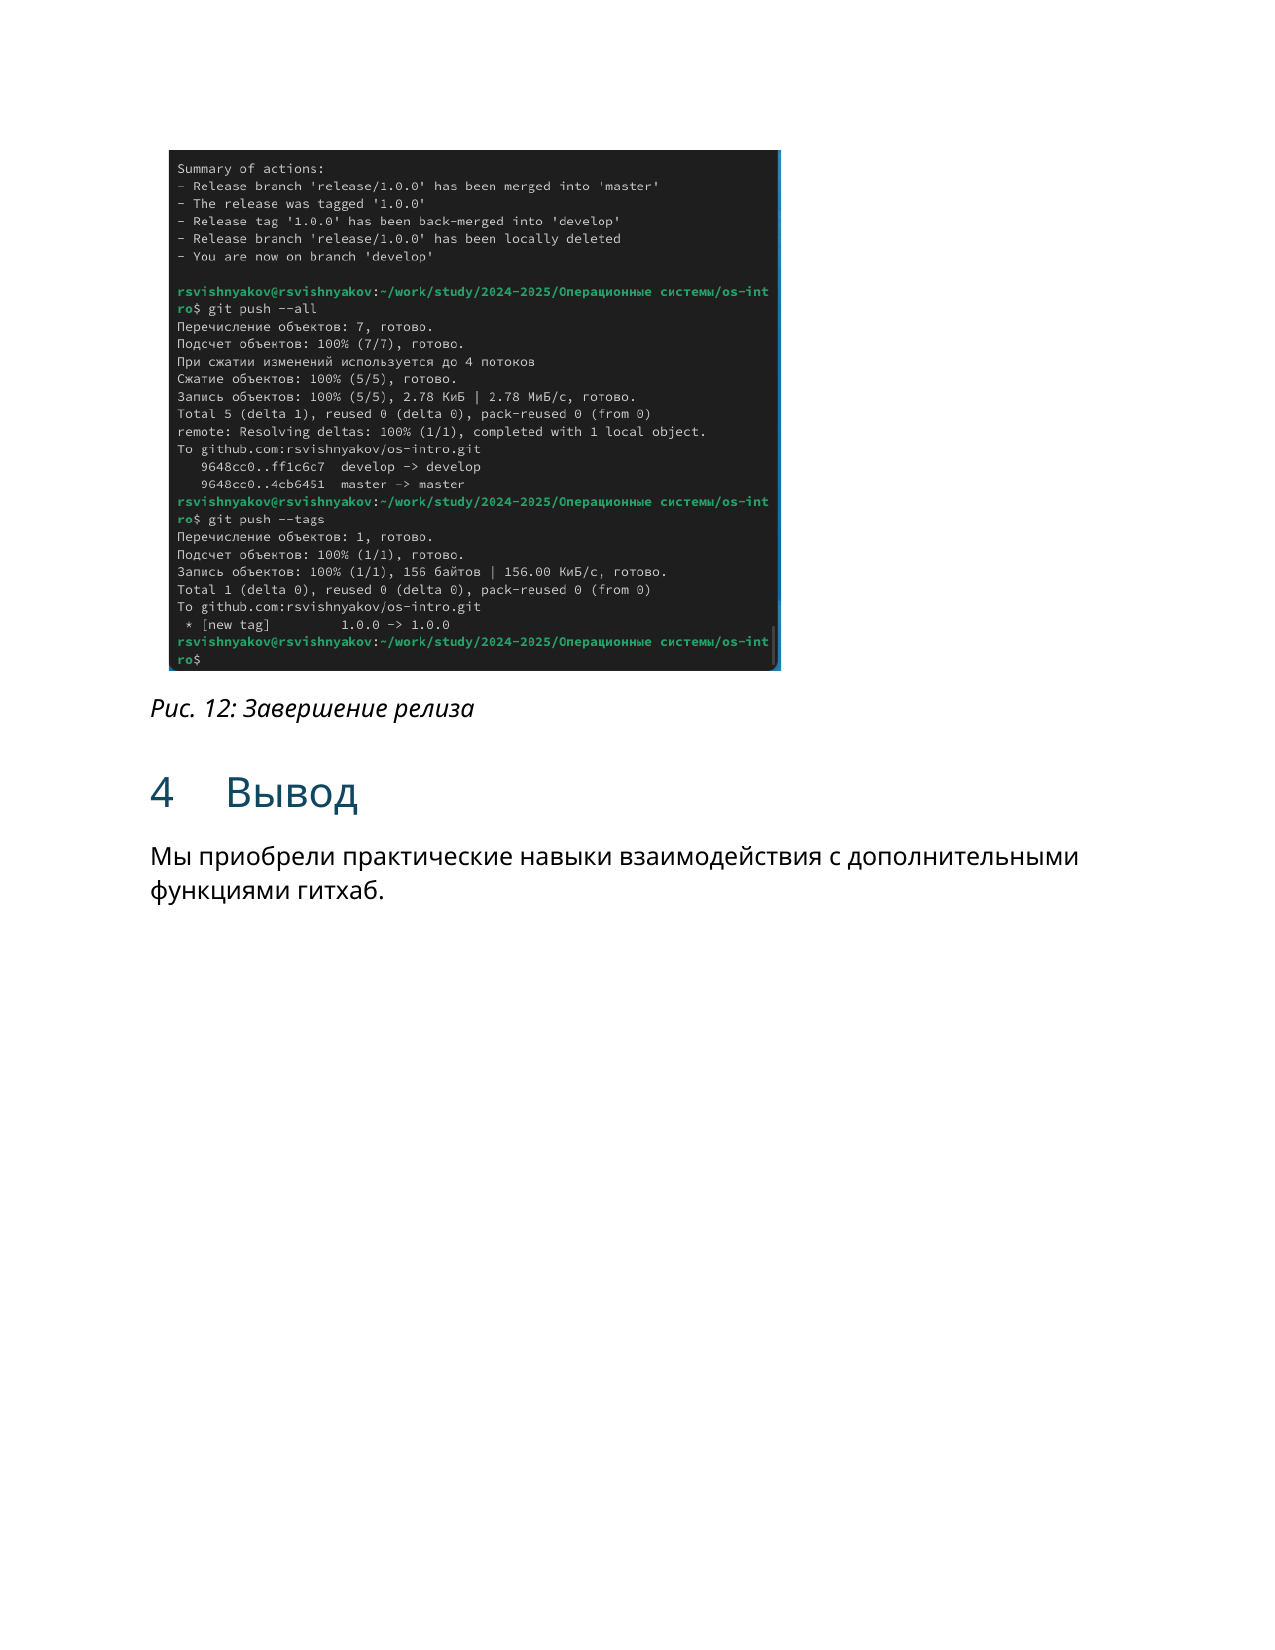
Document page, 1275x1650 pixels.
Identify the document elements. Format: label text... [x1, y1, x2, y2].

text Рис. 12: Завершение релиза [150, 691, 1125, 725]
picture [168, 150, 782, 671]
subtitle 4 Вывод [150, 763, 1125, 819]
text Мы приобрели практические навыки взаимодействия с дополнительными функциями гитхаб. [150, 838, 1125, 906]
